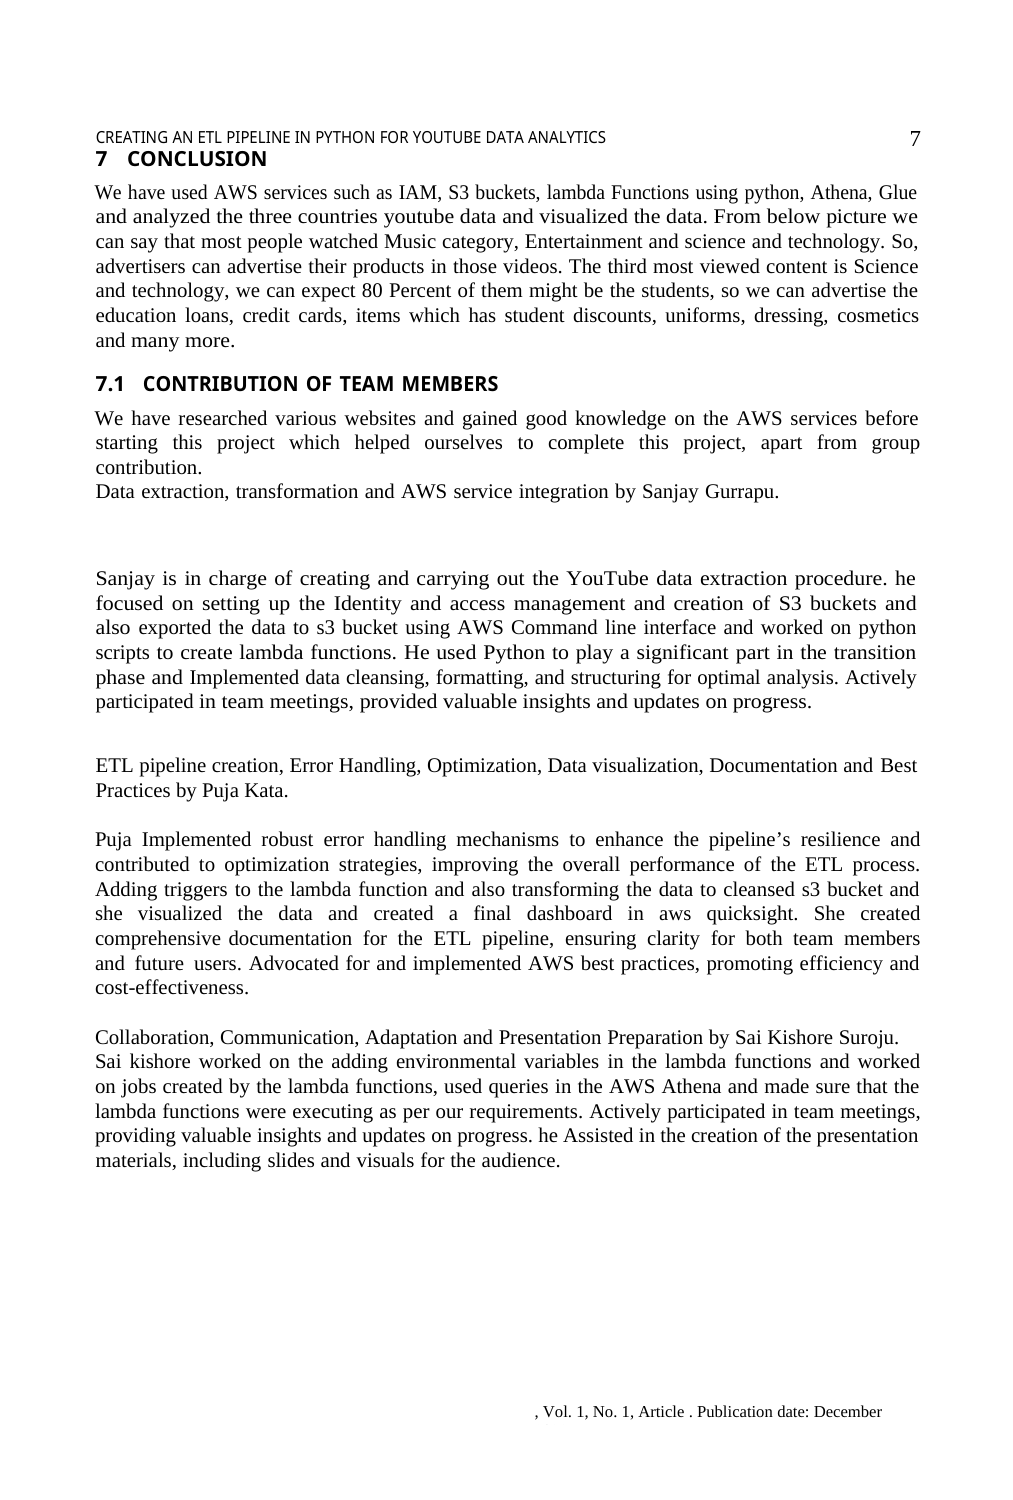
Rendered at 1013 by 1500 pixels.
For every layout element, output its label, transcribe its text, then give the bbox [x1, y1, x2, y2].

text ETL pipeline creation, Error Handling, Optimization, Data visualization, Documentation and Best Practices by Puja Kata. [95, 753, 917, 802]
text Sai kishore worked on the adding environmental variables in the lambda functions and worked on jobs created by the lambda functions, used queries in the AWS Athena and made sure that the lambda functions were executing as per our requirements. Actively participated in team meetings, providing valuable insights and updates on progress. he Assisted in the creation of the presentation [95, 1049, 921, 1147]
text Collaboration, Communication, Adaptation and Presentation Preparation by Sai Kishore Suroju. [95, 1024, 921, 1049]
text materials, including slides and visuals for the audience. [95, 1148, 931, 1172]
text We have used AWS services such as IAM, S3 buckets, lambda Functions using python, Athena, Glue and analyzed the three countries youtube data and visualized the data. From below picture we can say that most people watched Music category, Entertainment and science and technology. So, advertisers can advertise their products in those videos. The third most viewed content is Science and technology, we can expect 80 Percent of them might be the students, so we can advertise the education loans, credit cards, items which has student discounts, uniforms, dressing, cosmetics and many more. [94, 179, 919, 352]
text Data extraction, transformation and AWS service integration by Sanjay Gurrapu. [95, 479, 931, 503]
subtitle CONTRIBUTION OF TEAM MEMBERS [95, 369, 931, 398]
text Sanjay is in charge of creating and carrying out the YouTube data extraction procedure. he focused on setting up the Identity and access management and creation of S3 buckets and also exported the data to s3 bucket using AWS Command line interface and worked on python scripts to create lambda functions. He used Python to play a significant part in the transition phase and Implemented data cleansing, formatting, and structuring for optimal analysis. Actively participated in team meetings, provided valuable insights and updates on progress. [95, 566, 917, 713]
text Puja Implemented robust error handling mechanisms to enhance the pipeline’s resilience and contributed to optimization strategies, improving the overall performance of the ETL process. Adding triggers to the lambda function and also transforming the data to cleansed s3 bucket and she visualized the data and created a final dashboard in aws quicksight. She created comprehensive documentation for the ETL pipeline, ensuring clarity for both team members and future users. Advocated for and implemented AWS best practices, promoting efficiency and cost-effectiveness. [95, 827, 921, 999]
text We have researched various websites and gained good knowledge on the AWS services before starting this project which helped ourselves to complete this project, apart from group contribution. [94, 405, 921, 479]
subtitle CONCLUSION [95, 144, 931, 172]
